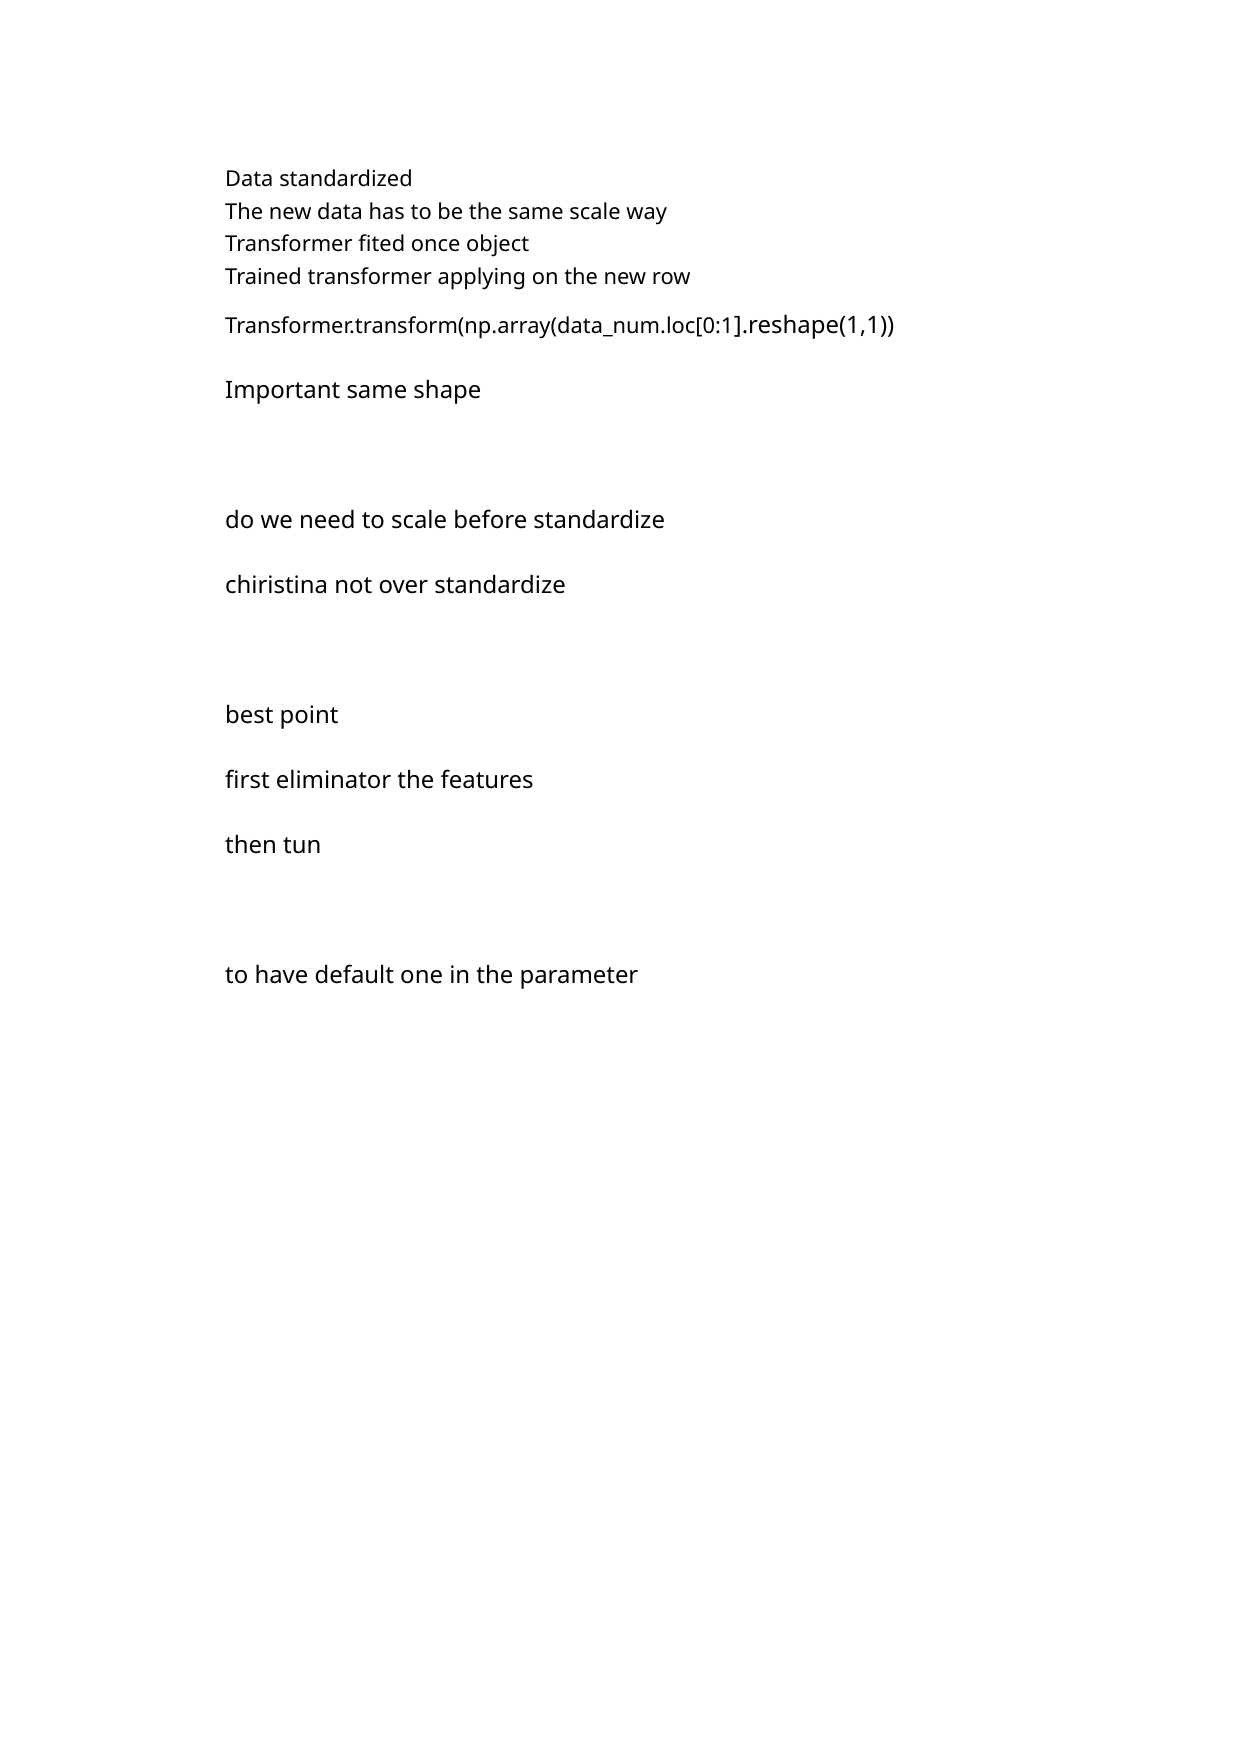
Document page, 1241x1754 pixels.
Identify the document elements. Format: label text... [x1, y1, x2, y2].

list Data standardized [225, 162, 1053, 194]
list first eliminator the features [225, 747, 1053, 812]
list do we need to scale before standardize [225, 487, 1053, 552]
list best point [225, 682, 1053, 747]
list chiristina not over standardize [225, 552, 1053, 617]
list Trained transformer applying on the new row [225, 259, 1053, 292]
list to have default one in the parameter [225, 942, 1053, 1007]
list Transformer.transform(np.array(data_num.loc[0:1].reshape(1,1)) [225, 292, 1053, 357]
list Important same shape [225, 357, 1053, 422]
list Transformer fited once object [225, 227, 1053, 259]
list then tun [225, 812, 1053, 877]
list The new data has to be the same scale way [225, 194, 1053, 227]
